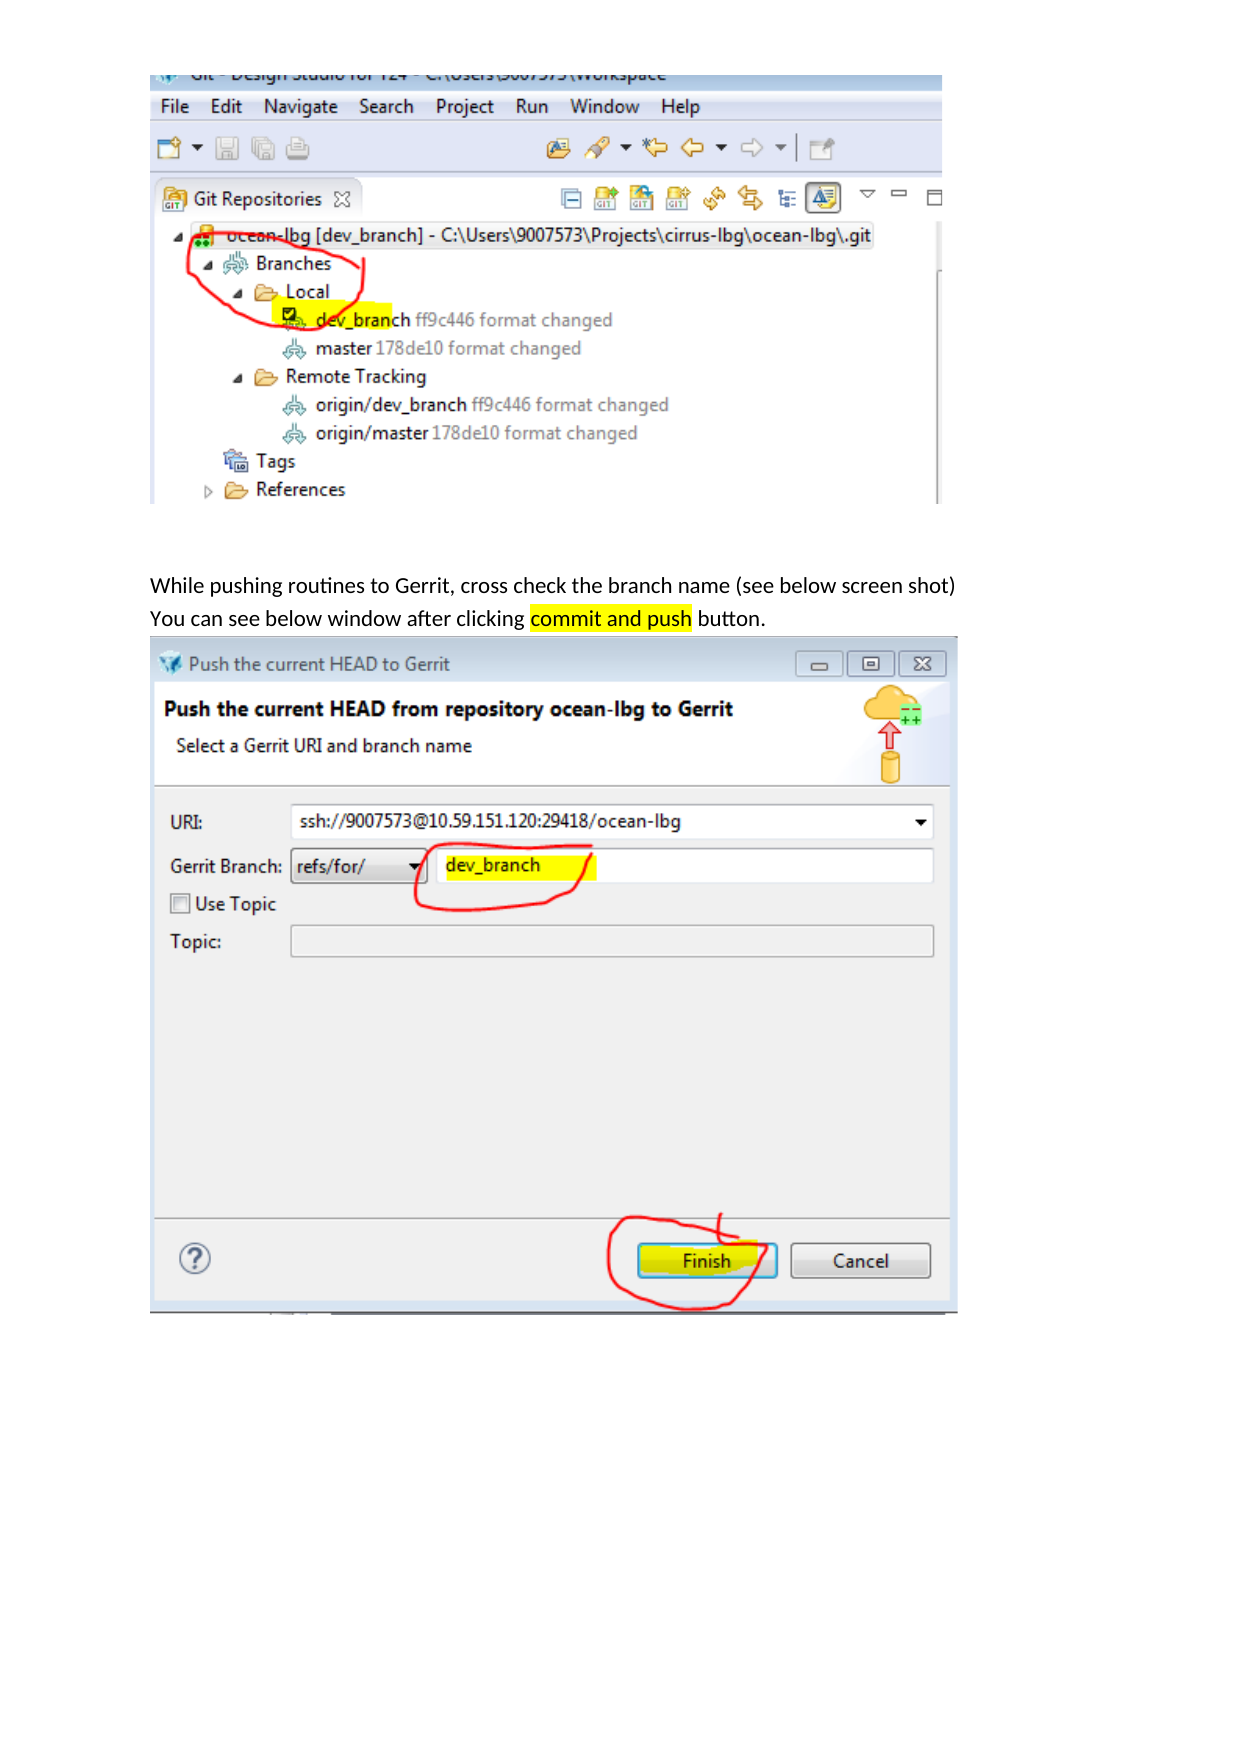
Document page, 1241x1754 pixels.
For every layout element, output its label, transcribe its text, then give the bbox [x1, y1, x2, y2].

list You can see below window after clicking commit and push button. [150, 604, 530, 632]
picture [150, 75, 943, 504]
picture [150, 636, 958, 1315]
list While pushing routines to Gerrit, cross check the branch name (see below screen shot) [150, 572, 1165, 600]
list You can see below window after clicking commit and push button. [692, 604, 1165, 632]
